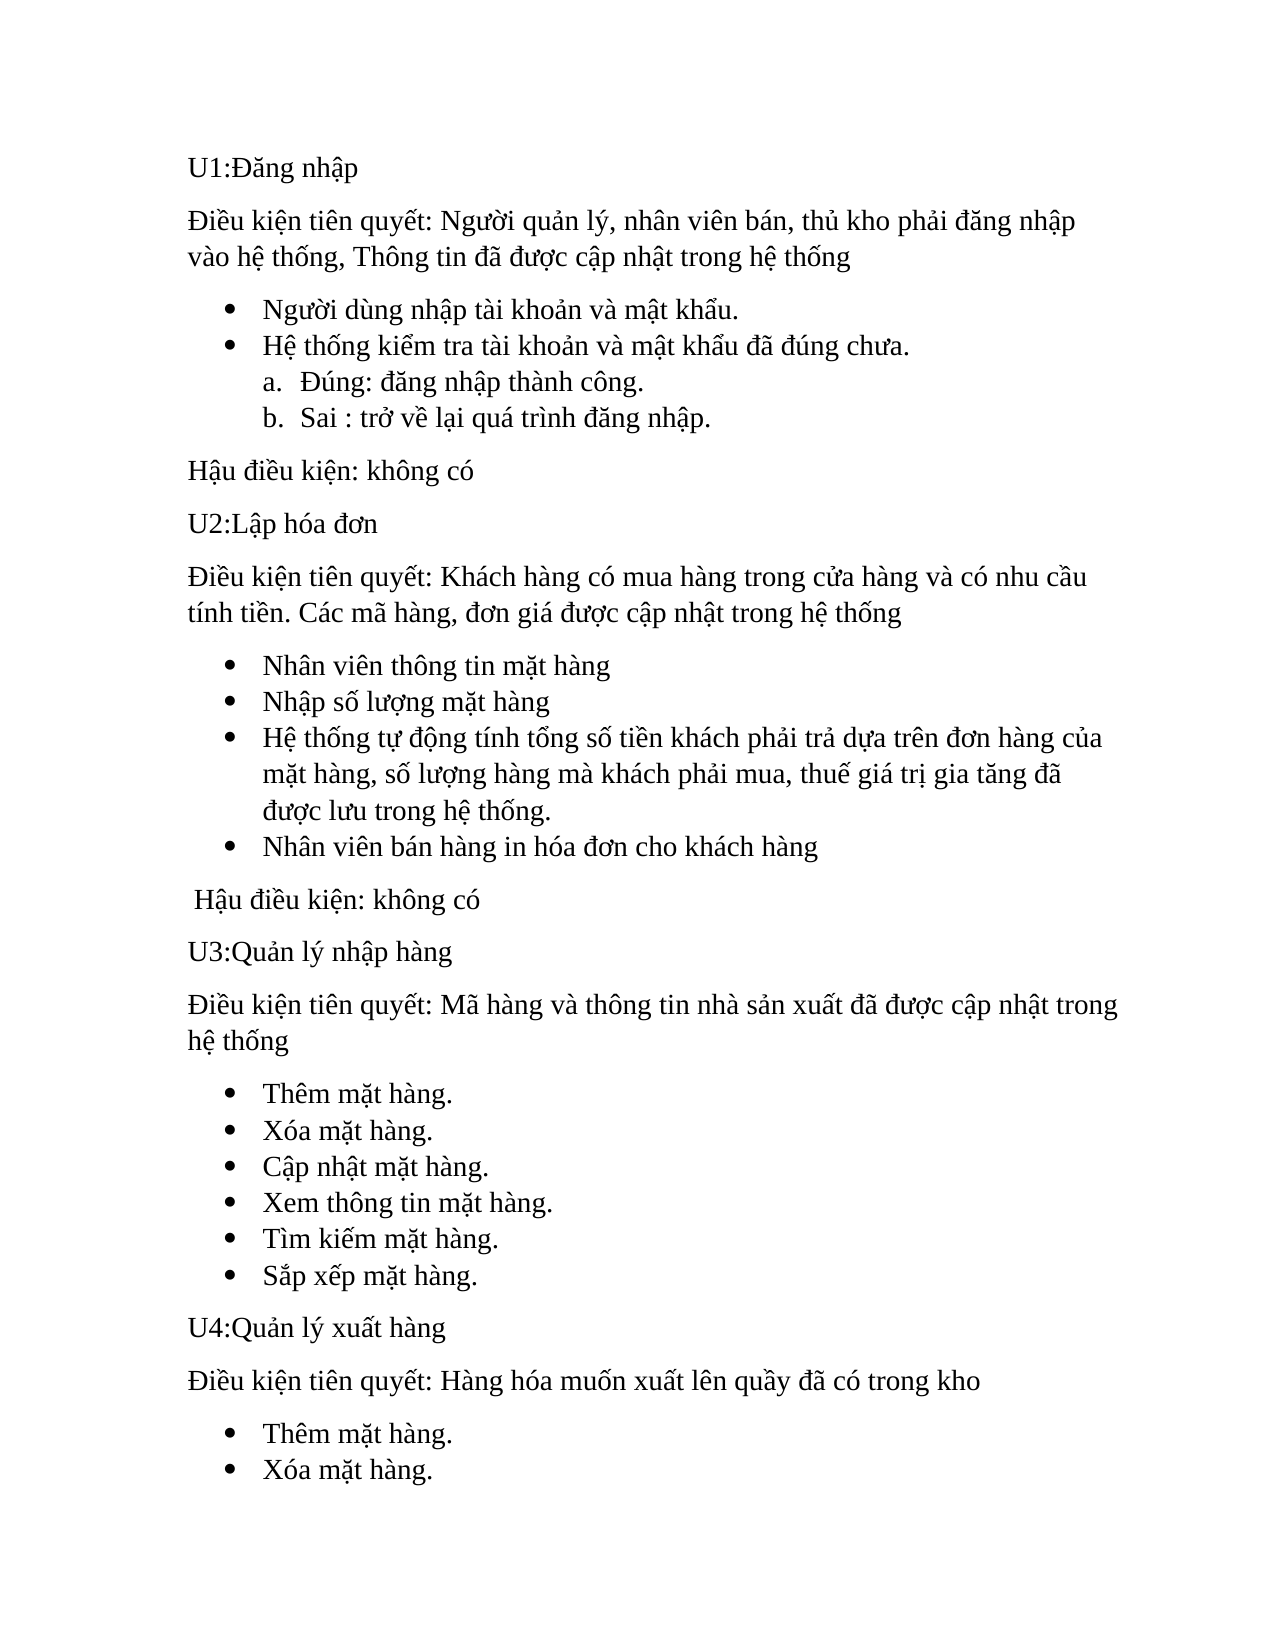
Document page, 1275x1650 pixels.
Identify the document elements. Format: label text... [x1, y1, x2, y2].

text Điều kiện tiên quyết: Hàng hóa muốn xuất lên quầy đã có trong kho [187, 1363, 1125, 1397]
list Thêm mặt hàng. [225, 1416, 1125, 1450]
text U2:Lập hóa đơn [187, 506, 1125, 539]
list Sai : trở về lại quá trình đăng nhập. [262, 400, 1125, 434]
list Đúng: đăng nhập thành công. [262, 364, 1125, 398]
list Nhập số lượng mặt hàng [225, 684, 1125, 718]
text U1:Đăng nhập [187, 150, 1125, 183]
list Hệ thống kiểm tra tài khoản và mật khẩu đã đúng chưa. [225, 328, 1125, 362]
text U3:Quản lý nhập hàng [187, 934, 1125, 968]
list Thêm mặt hàng. [225, 1076, 1125, 1110]
list Sắp xếp mặt hàng. [225, 1258, 1125, 1291]
list Nhân viên thông tin mặt hàng [225, 648, 1125, 681]
list Tìm kiếm mặt hàng. [225, 1221, 1125, 1255]
list Hệ thống tự động tính tổng số tiền khách phải trả dựa trên đơn hàng của mặt hàng, số lượng hàng mà khách phải mua, thuế giá trị gia tăng đã được lưu trong hệ thống. [225, 720, 1125, 826]
text U4:Quản lý xuất hàng [187, 1311, 1125, 1344]
text Hậu điều kiện: không có [150, 882, 1125, 915]
text Điều kiện tiên quyết: Khách hàng có mua hàng trong cửa hàng và có nhu cầu tính tiền. Các mã hàng, đơn giá được cập nhật trong hệ thống [187, 559, 1125, 628]
text Điều kiện tiên quyết: Mã hàng và thông tin nhà sản xuất đã được cập nhật trong hệ thống [187, 987, 1125, 1057]
list Nhân viên bán hàng in hóa đơn cho khách hàng [225, 829, 1125, 862]
text Điều kiện tiên quyết: Người quản lý, nhân viên bán, thủ kho phải đăng nhập vào hệ thống, Thông tin đã được cập nhật trong hệ thống [187, 203, 1125, 272]
list Cập nhật mặt hàng. [225, 1149, 1125, 1182]
text Hậu điều kiện: không có [187, 453, 1125, 487]
list Xóa mặt hàng. [225, 1113, 1125, 1146]
list Xem thông tin mặt hàng. [225, 1185, 1125, 1219]
list Xóa mặt hàng. [225, 1452, 1125, 1486]
list Người dùng nhập tài khoản và mật khẩu. [225, 292, 1125, 325]
